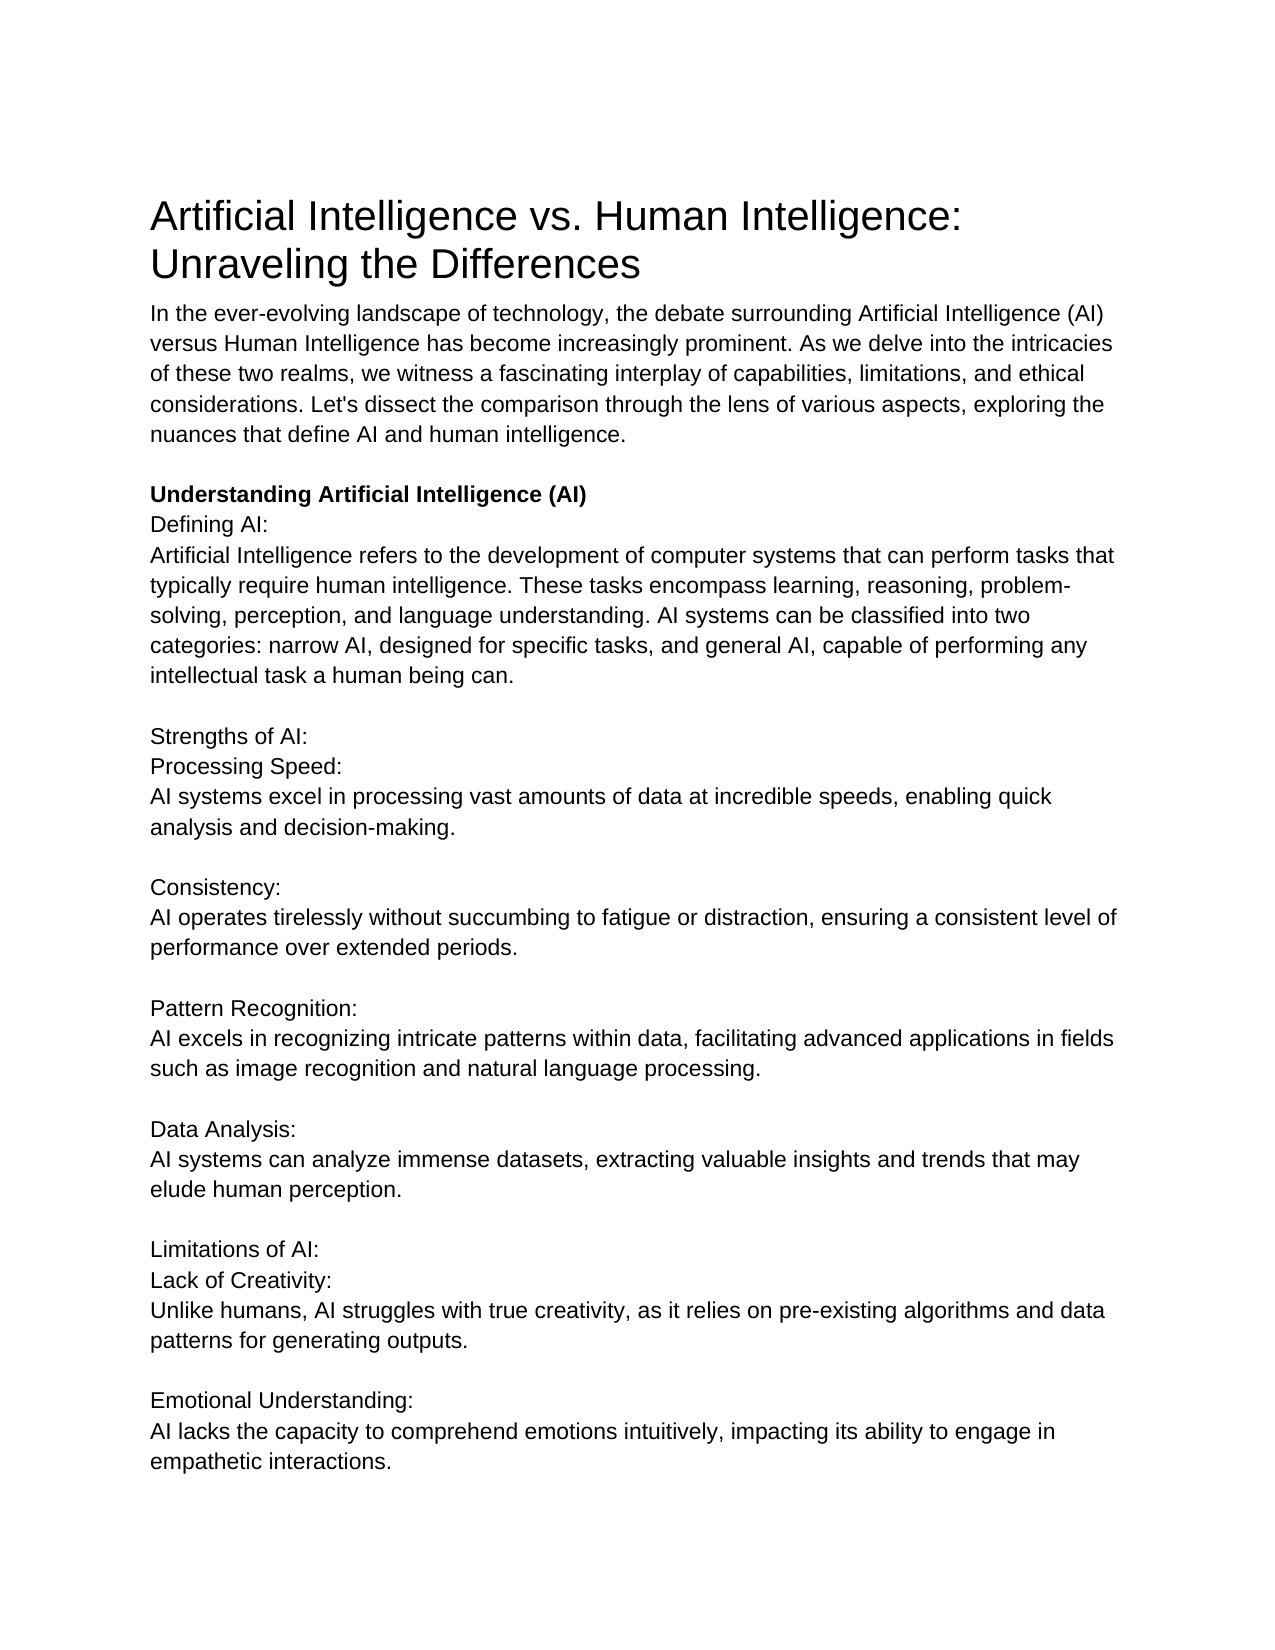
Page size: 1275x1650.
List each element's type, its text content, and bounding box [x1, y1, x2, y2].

text Processing Speed: [150, 753, 1125, 779]
text Strengths of AI: [150, 723, 1125, 749]
text Limitations of AI: [150, 1236, 1125, 1263]
text Consistency: [150, 874, 1125, 900]
text Understanding Artificial Intelligence (AI) [150, 481, 1125, 508]
text AI operates tirelessly without succumbing to fatigue or distraction, ensuring a consistent level of performance over extended periods. [150, 904, 1125, 961]
text Defining AI: [150, 511, 1125, 538]
text AI systems excel in processing vast amounts of data at incredible speeds, enabling quick analysis and decision-making. [150, 783, 1125, 840]
text AI systems can analyze immense datasets, extracting valuable insights and trends that may elude human perception. [150, 1146, 1125, 1202]
subtitle Artificial Intelligence vs. Human Intelligence: Unraveling the Differences [150, 192, 1125, 287]
text Lack of Creativity: [150, 1267, 1125, 1293]
text In the ever-evolving landscape of technology, the debate surrounding Artificial Intelligence (AI) versus Human Intelligence has become increasingly prominent. As we delve into the intricacies of these two realms, we witness a fascinating interplay of capabilities, limitations, and ethical considerations. Let's dissect the comparison through the lens of various aspects, exploring the nuances that define AI and human intelligence. [150, 300, 1125, 447]
text Pattern Recognition: [150, 995, 1125, 1021]
text Unlike humans, AI struggles with true creativity, as it relies on pre-existing algorithms and data patterns for generating outputs. [150, 1297, 1125, 1353]
text Artificial Intelligence refers to the development of computer systems that can perform tasks that typically require human intelligence. These tasks encompass learning, reasoning, problem-solving, perception, and language understanding. AI systems can be classified into two categories: narrow AI, designed for specific tasks, and general AI, capable of performing any intellectual task a human being can. [150, 542, 1125, 689]
text Emotional Understanding: [150, 1387, 1125, 1414]
text Data Analysis: [150, 1116, 1125, 1142]
text AI lacks the capacity to comprehend emotions intuitively, impacting its ability to engage in empathetic interactions. [150, 1418, 1125, 1474]
text AI excels in recognizing intricate patterns within data, facilitating advanced applications in fields such as image recognition and natural language processing. [150, 1025, 1125, 1082]
